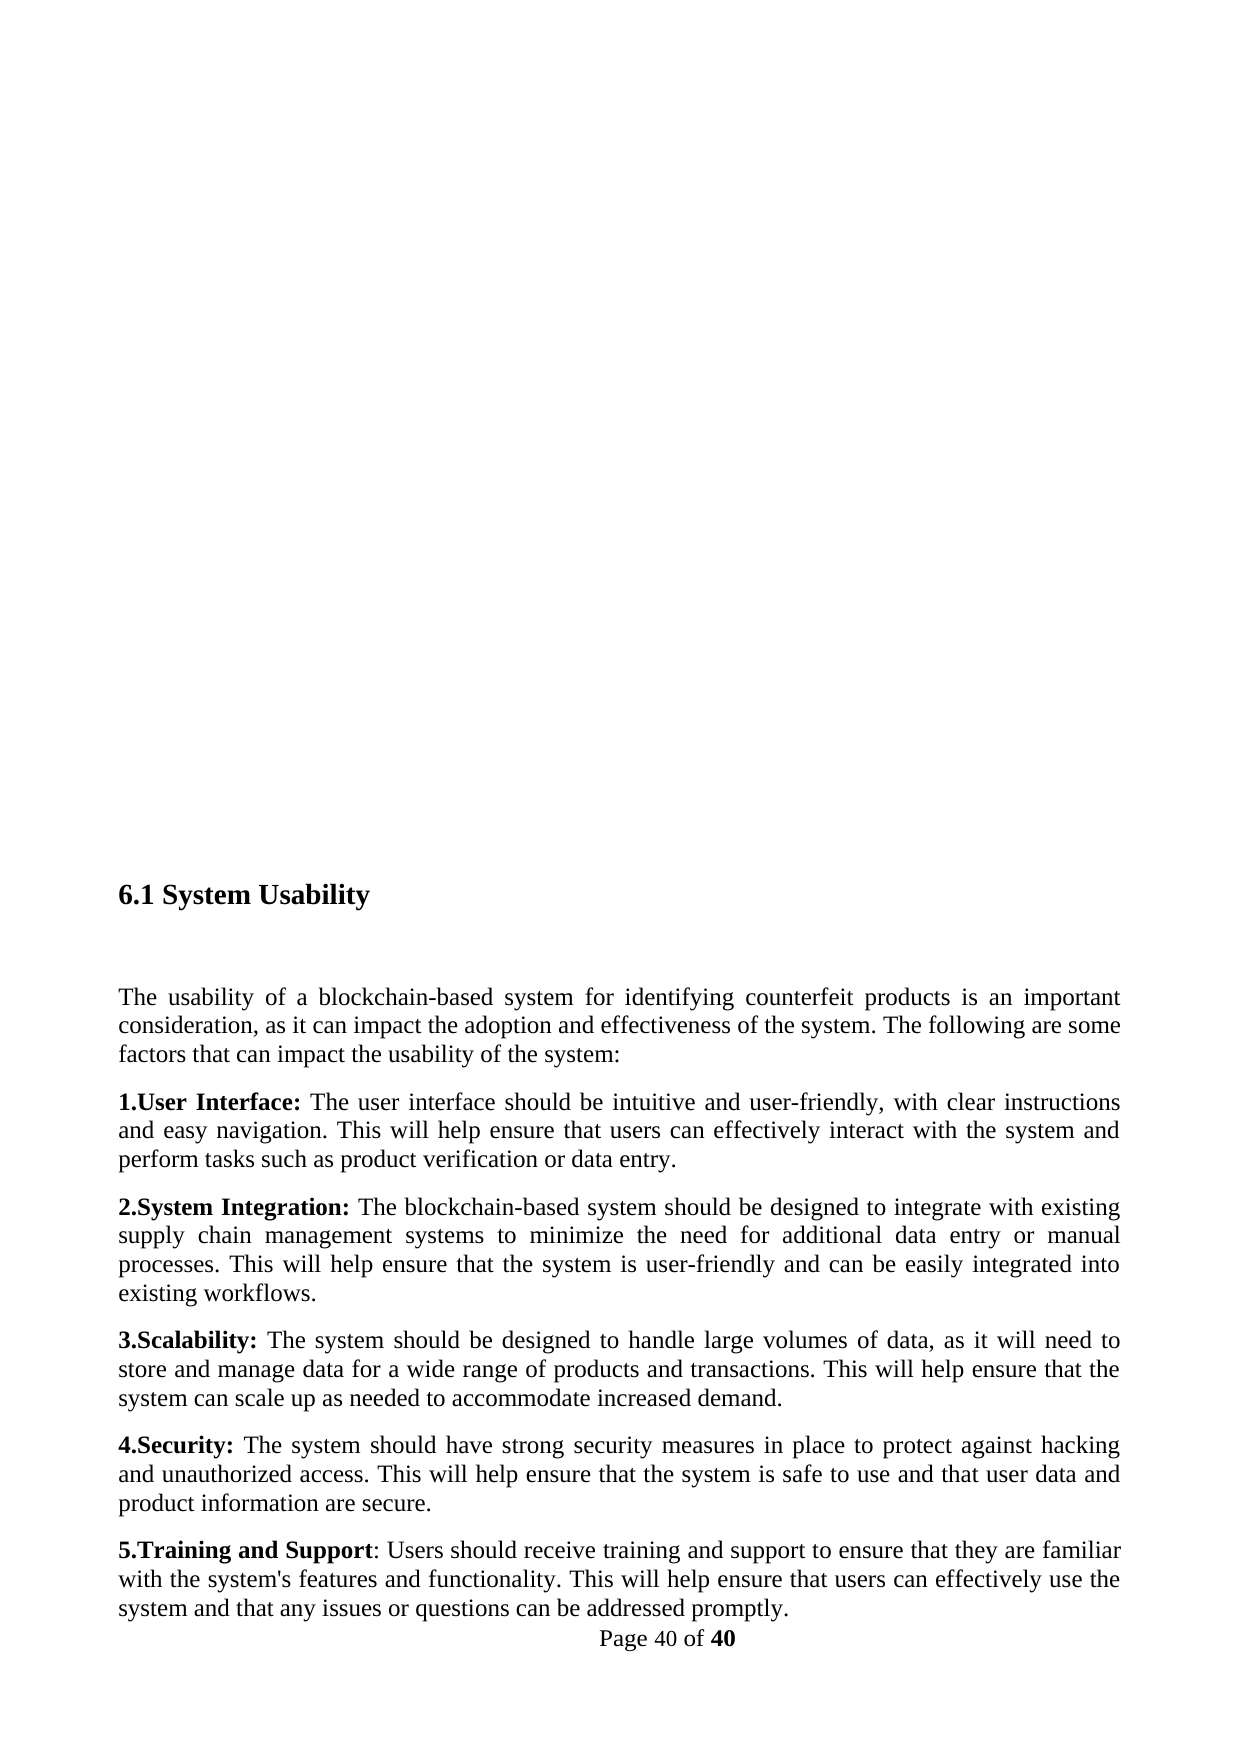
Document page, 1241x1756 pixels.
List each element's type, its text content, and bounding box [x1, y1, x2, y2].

subtitle 5.Training and Support: Users should receive training and support to ensure that they are familiar with the system's features and functionality. This will help ensure that users can effectively use the system and that any issues or questions can be addressed promptly. [118, 1536, 1122, 1622]
subtitle 3.Scalability: The system should be designed to handle large volumes of data, as it will need to store and manage data for a wide range of products and transactions. This will help ensure that the system can scale up as needed to accommodate increased demand. [118, 1326, 1122, 1412]
subtitle The usability of a blockchain-based system for identifying counterfeit products is an important consideration, as it can impact the adoption and effectiveness of the system. The following are some factors that can impact the usability of the system: [118, 982, 1122, 1068]
subtitle 1.User Interface: The user interface should be intuitive and user-friendly, with clear instructions and easy navigation. This will help ensure that users can effectively interact with the system and perform tasks such as product verification or data entry. [118, 1087, 1122, 1173]
subtitle 6.1 System Usability [118, 877, 1122, 911]
subtitle 4.Security: The system should have strong security measures in place to protect against hacking and unauthorized access. This will help ensure that the system is safe to use and that user data and product information are secure. [118, 1431, 1122, 1517]
subtitle 2.System Integration: The blockchain-based system should be designed to integrate with existing supply chain management systems to minimize the need for additional data entry or manual processes. This will help ensure that the system is user-friendly and can be easily integrated into existing workflows. [118, 1192, 1122, 1307]
